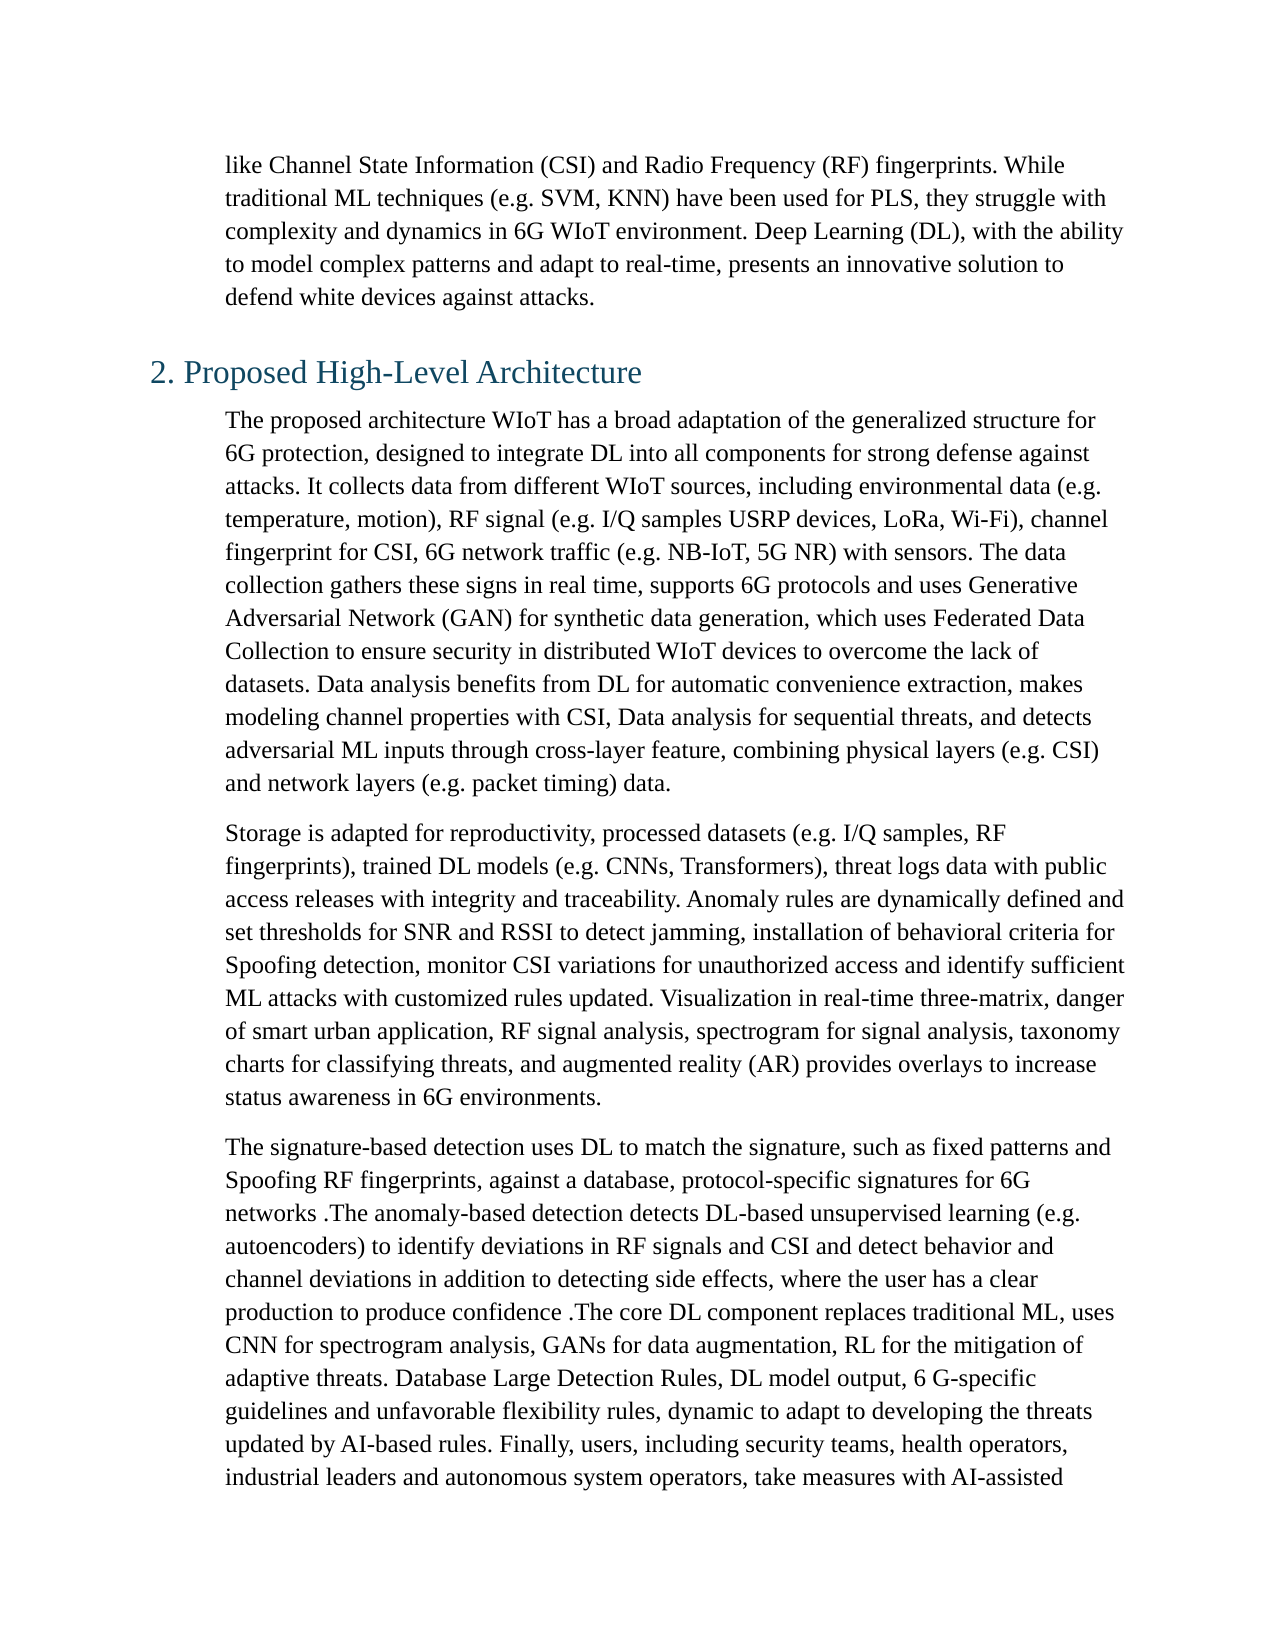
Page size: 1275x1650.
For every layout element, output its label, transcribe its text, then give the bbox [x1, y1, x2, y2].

subtitle 2. Proposed High-Level Architecture [150, 353, 1125, 391]
text The proposed architecture WIoT has a broad adaptation of the generalized structure for 6G protection, designed to integrate DL into all components for strong defense against attacks. It collects data from different WIoT sources, including environmental data (e.g. temperature, motion), RF signal (e.g. I/Q samples USRP devices, LoRa, Wi-Fi), channel fingerprint for CSI, 6G network traffic (e.g. NB-IoT, 5G NR) with sensors. The data collection gathers these signs in real time, supports 6G protocols and uses Generative Adversarial Network (GAN) for synthetic data generation, which uses Federated Data Collection to ensure security in distributed WIoT devices to overcome the lack of datasets. Data analysis benefits from DL for automatic convenience extraction, makes modeling channel properties with CSI, Data analysis for sequential threats, and detects adversarial ML inputs through cross-layer feature, combining physical layers (e.g. CSI) and network layers (e.g. packet timing) data. [225, 405, 1125, 797]
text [225, 150, 1125, 311]
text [225, 1132, 1125, 1491]
text Storage is adapted for reproductivity, processed datasets (e.g. I/Q samples, RF fingerprints), trained DL models (e.g. CNNs, Transformers), threat logs data with public access releases with integrity and traceability. Anomaly rules are dynamically defined and set thresholds for SNR and RSSI to detect jamming, installation of behavioral criteria for Spoofing detection, monitor CSI variations for unauthorized access and identify sufficient ML attacks with customized rules updated. Visualization in real-time three-matrix, danger of smart urban application, RF signal analysis, spectrogram for signal analysis, taxonomy charts for classifying threats, and augmented reality (AR) provides overlays to increase status awareness in 6G environments. [225, 818, 1125, 1111]
